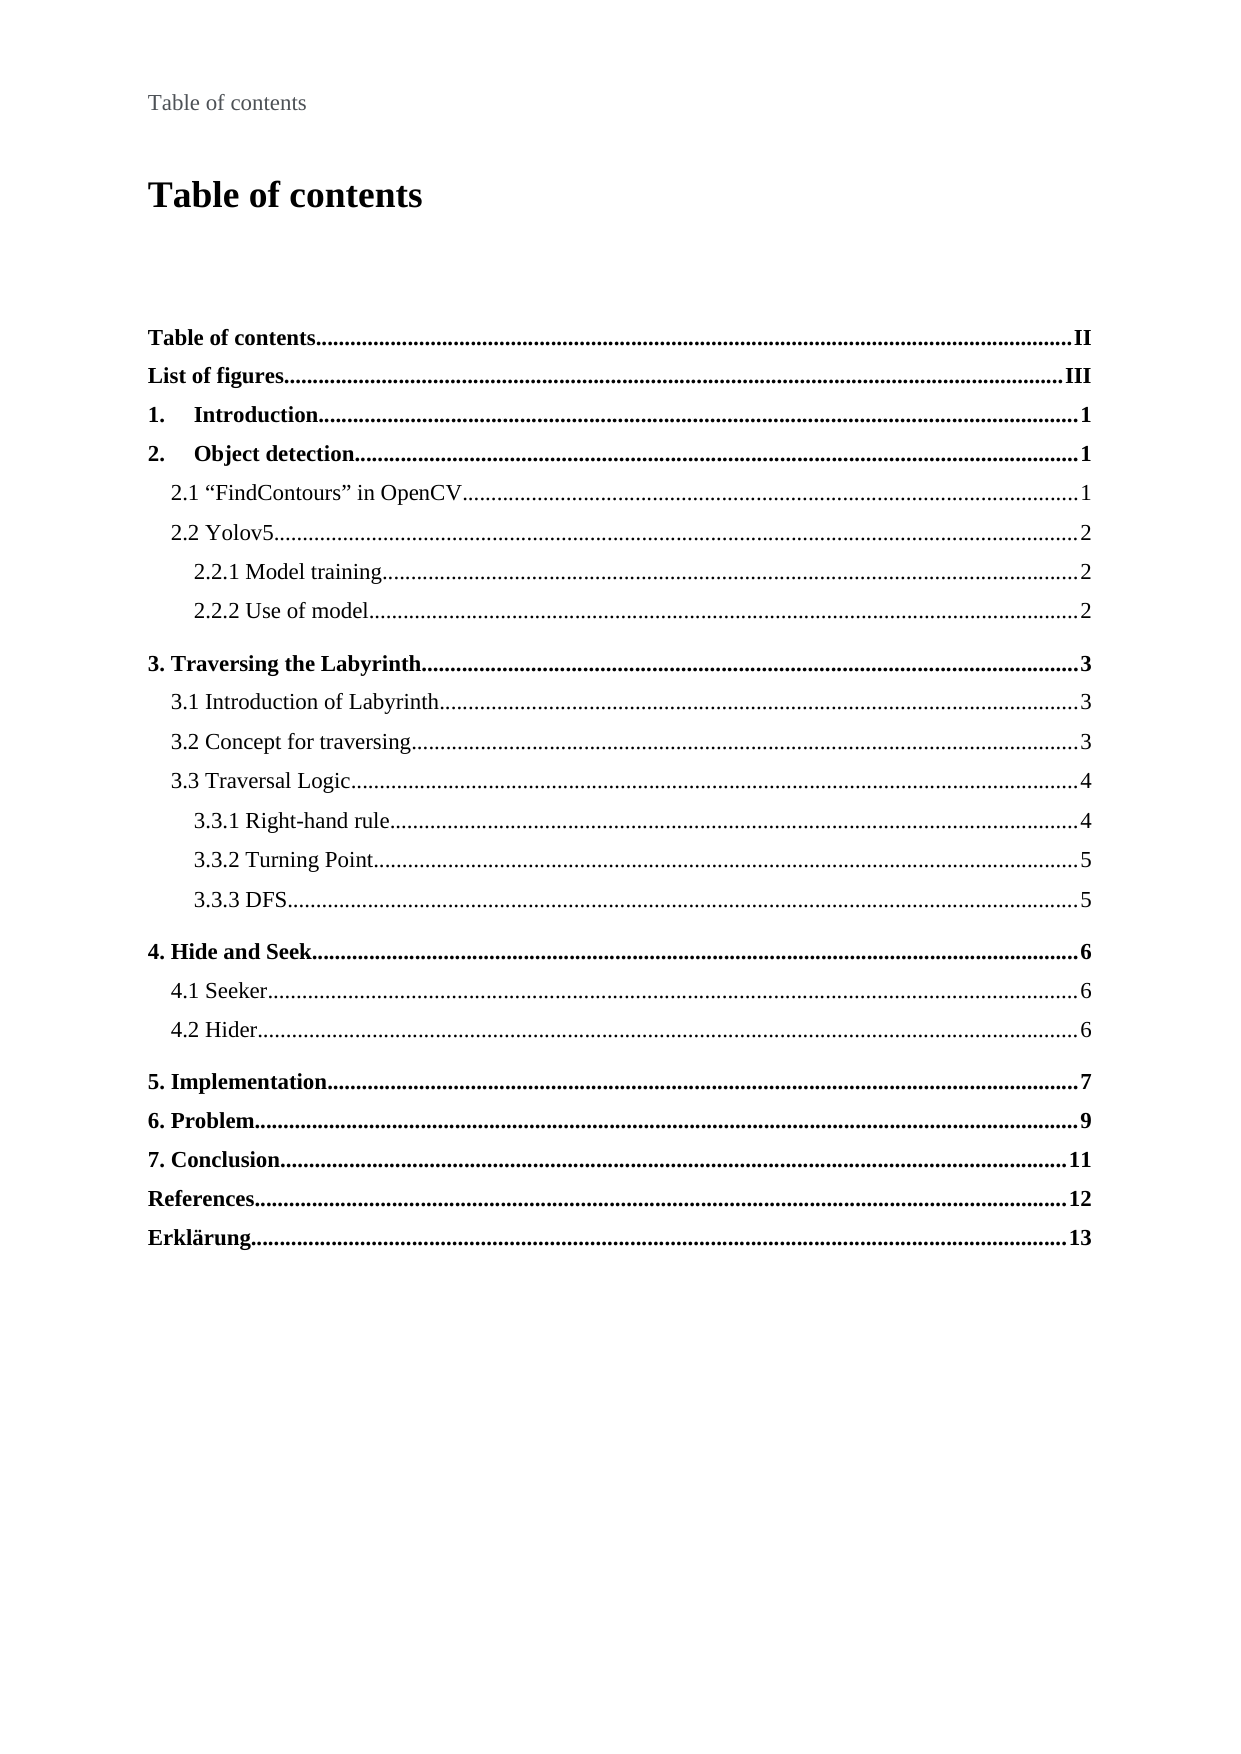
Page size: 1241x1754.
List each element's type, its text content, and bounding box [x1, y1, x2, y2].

subtitle Table of contents [148, 173, 1093, 216]
